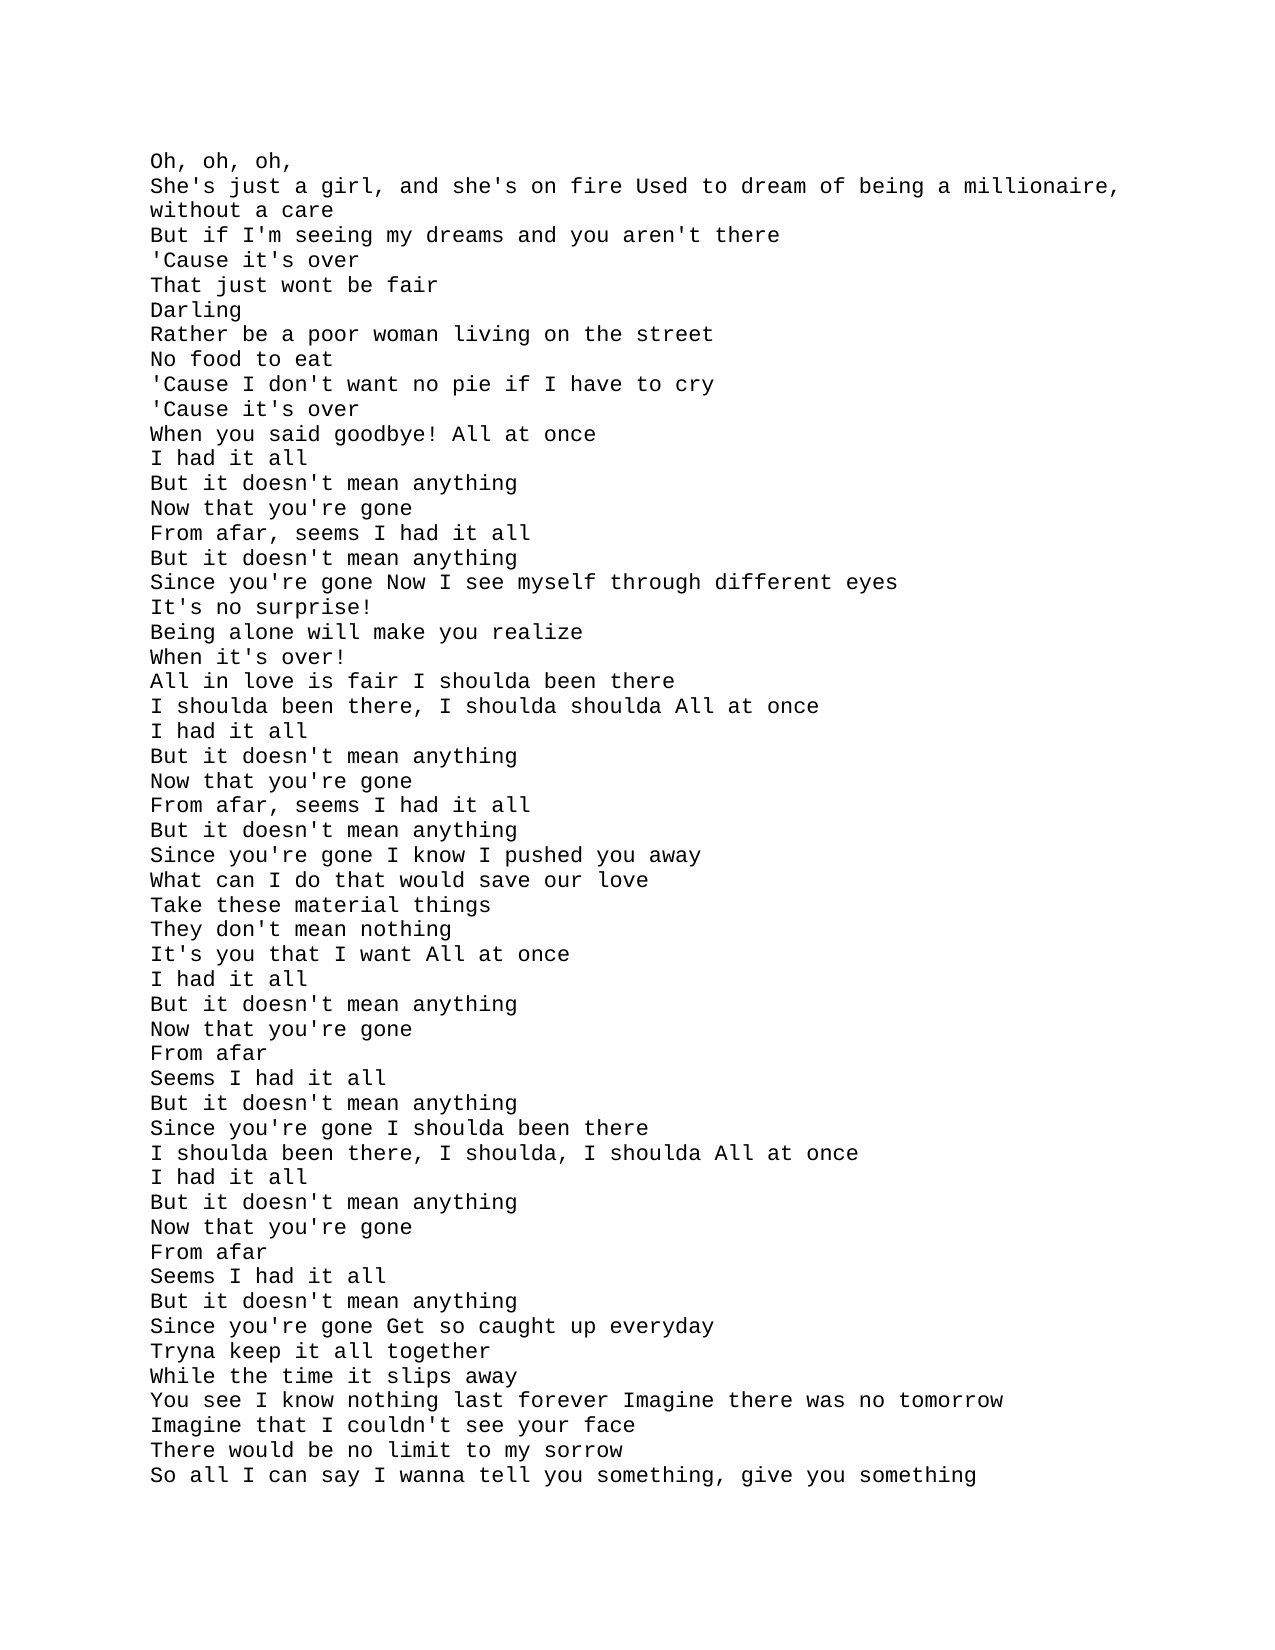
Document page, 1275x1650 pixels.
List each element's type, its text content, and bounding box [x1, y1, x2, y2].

text There would be no limit to my sorrow [150, 1439, 1125, 1464]
text Seems I had it all [150, 1067, 1125, 1092]
text But it doesn't mean anything [150, 1191, 1125, 1216]
text When you said goodbye! All at once [150, 423, 1125, 447]
text From afar, seems I had it all [150, 794, 1125, 819]
text That just wont be fair [150, 274, 1125, 299]
text 'Cause it's over [150, 398, 1125, 423]
text But it doesn't mean anything [150, 547, 1125, 571]
text Oh, oh, oh, [150, 150, 1125, 175]
text You see I know nothing last forever Imagine there was no tomorrow [150, 1389, 1125, 1414]
text 'Cause I don't want no pie if I have to cry [150, 373, 1125, 398]
text Darling [150, 299, 1125, 323]
text I had it all [150, 968, 1125, 993]
text 'Cause it's over [150, 249, 1125, 274]
text I had it all [150, 720, 1125, 745]
text But it doesn't mean anything [150, 1290, 1125, 1315]
text Since you're gone I know I pushed you away [150, 844, 1125, 869]
text Being alone will make you realize [150, 621, 1125, 646]
text Now that you're gone [150, 1216, 1125, 1241]
text Now that you're gone [150, 770, 1125, 794]
text It's you that I want All at once [150, 943, 1125, 968]
text But it doesn't mean anything [150, 745, 1125, 770]
text But it doesn't mean anything [150, 993, 1125, 1018]
text I had it all [150, 447, 1125, 472]
text Since you're gone I shoulda been there [150, 1117, 1125, 1142]
text From afar [150, 1241, 1125, 1266]
text Imagine that I couldn't see your face [150, 1414, 1125, 1439]
text Rather be a poor woman living on the street [150, 323, 1125, 348]
text Now that you're gone [150, 1018, 1125, 1042]
text Now that you're gone [150, 497, 1125, 522]
text Take these material things [150, 894, 1125, 918]
text From afar [150, 1042, 1125, 1067]
text It's no surprise! [150, 596, 1125, 621]
text No food to eat [150, 348, 1125, 373]
text Tryna keep it all together [150, 1340, 1125, 1365]
text I shoulda been there, I shoulda, I shoulda All at once [150, 1142, 1125, 1166]
text I had it all [150, 1166, 1125, 1191]
text What can I do that would save our love [150, 869, 1125, 894]
text But it doesn't mean anything [150, 472, 1125, 497]
text But it doesn't mean anything [150, 819, 1125, 844]
text Seems I had it all [150, 1266, 1125, 1290]
text While the time it slips away [150, 1365, 1125, 1389]
text She's just a girl, and she's on fire Used to dream of being a millionaire, without a care [150, 175, 1125, 224]
text Since you're gone Now I see myself through different eyes [150, 571, 1125, 596]
text I shoulda been there, I shoulda shoulda All at once [150, 695, 1125, 720]
text All in love is fair I shoulda been there [150, 671, 1125, 695]
text From afar, seems I had it all [150, 522, 1125, 547]
text So all I can say I wanna tell you something, give you something [150, 1464, 1125, 1489]
text When it's over! [150, 646, 1125, 671]
text Since you're gone Get so caught up everyday [150, 1315, 1125, 1340]
text They don't mean nothing [150, 918, 1125, 943]
text But if I'm seeing my dreams and you aren't there [150, 224, 1125, 249]
text But it doesn't mean anything [150, 1092, 1125, 1117]
